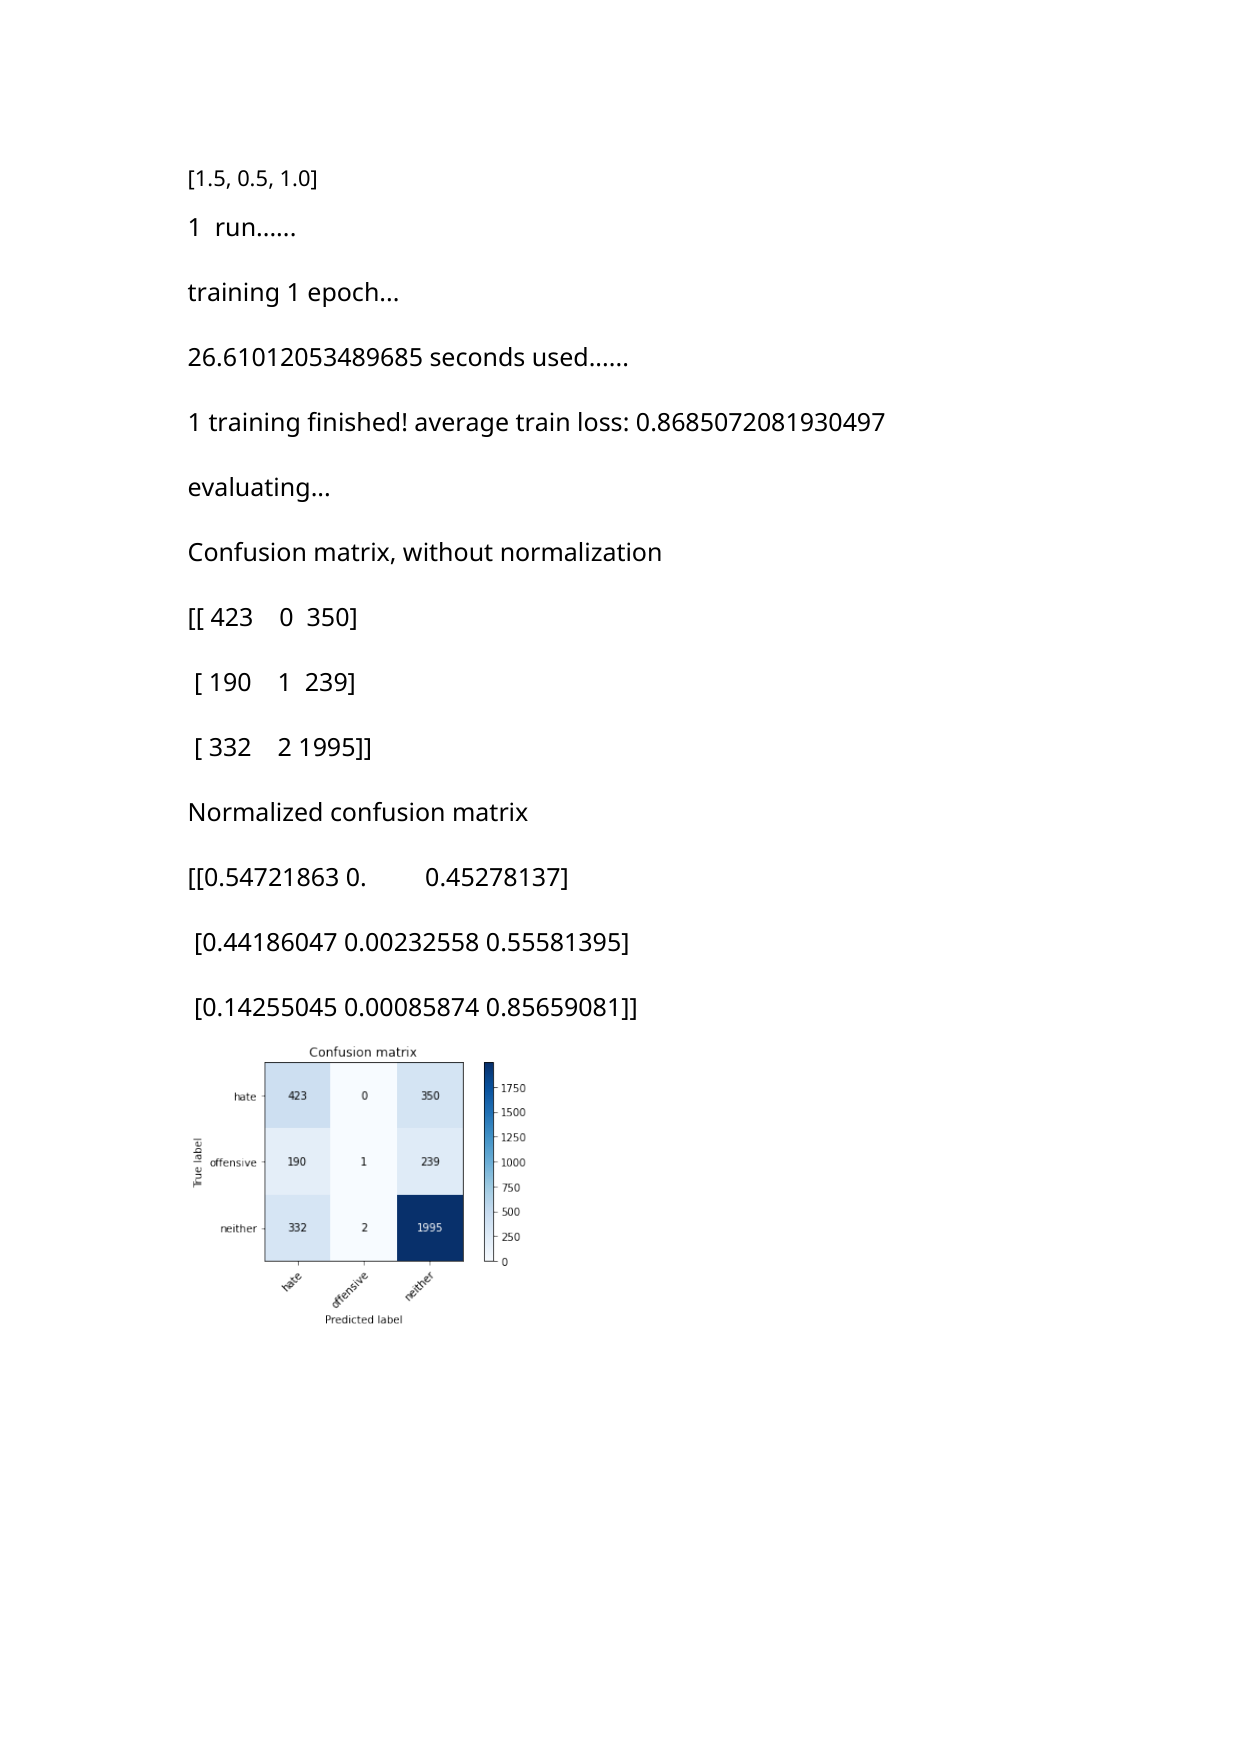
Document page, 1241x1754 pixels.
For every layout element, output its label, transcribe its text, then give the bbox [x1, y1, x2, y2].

text [1.5, 0.5, 1.0] [187, 162, 1053, 194]
picture [187, 1040, 534, 1332]
text training 1 epoch... [187, 259, 1053, 324]
text 26.61012053489685 seconds used...... [187, 324, 1053, 389]
text [[ 423 0 350] [187, 584, 1053, 649]
text Normalized confusion matrix [187, 779, 1053, 844]
text 1 run...... [187, 194, 1053, 259]
text [ 332 2 1995]] [187, 714, 1053, 779]
text [[0.54721863 0. 0.45278137] [187, 844, 1053, 909]
text Confusion matrix, without normalization [187, 519, 1053, 584]
text 1 training finished! average train loss: 0.8685072081930497 [187, 389, 1053, 454]
text [ 190 1 239] [187, 649, 1053, 714]
text [0.14255045 0.00085874 0.85659081]] [187, 974, 1053, 1039]
text [0.44186047 0.00232558 0.55581395] [187, 909, 1053, 974]
text evaluating... [187, 454, 1053, 519]
